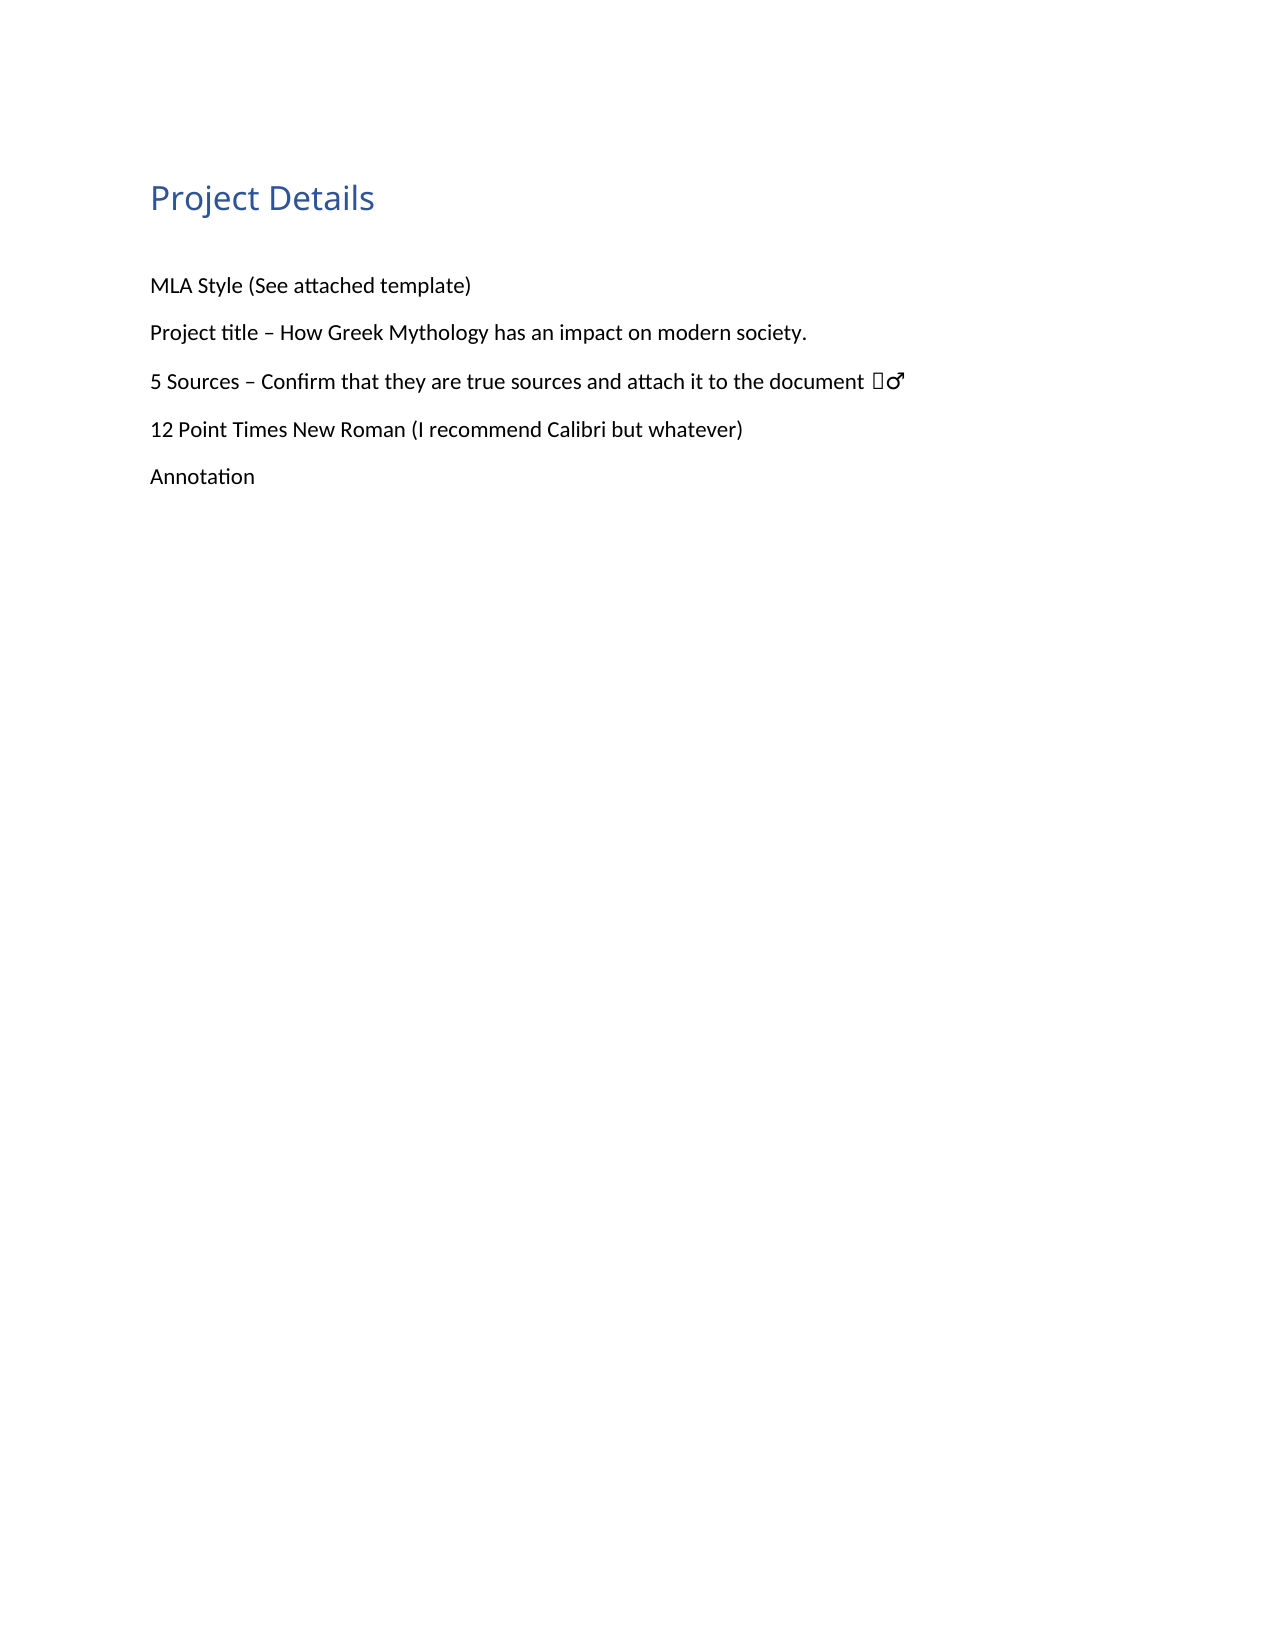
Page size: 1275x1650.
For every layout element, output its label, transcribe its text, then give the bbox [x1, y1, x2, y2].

text Annotation [150, 462, 1125, 490]
text 5 Sources – Confirm that they are true sources and attach it to the document ‍️ [150, 364, 1125, 396]
text MLA Style (See attached template) [150, 271, 1125, 299]
text 12 Point Times New Roman (I recommend Calibri but whatever) [150, 415, 1125, 443]
subtitle Project Details [150, 175, 1125, 220]
text Project title – How Greek Mythology has an impact on modern society. [150, 318, 1125, 346]
